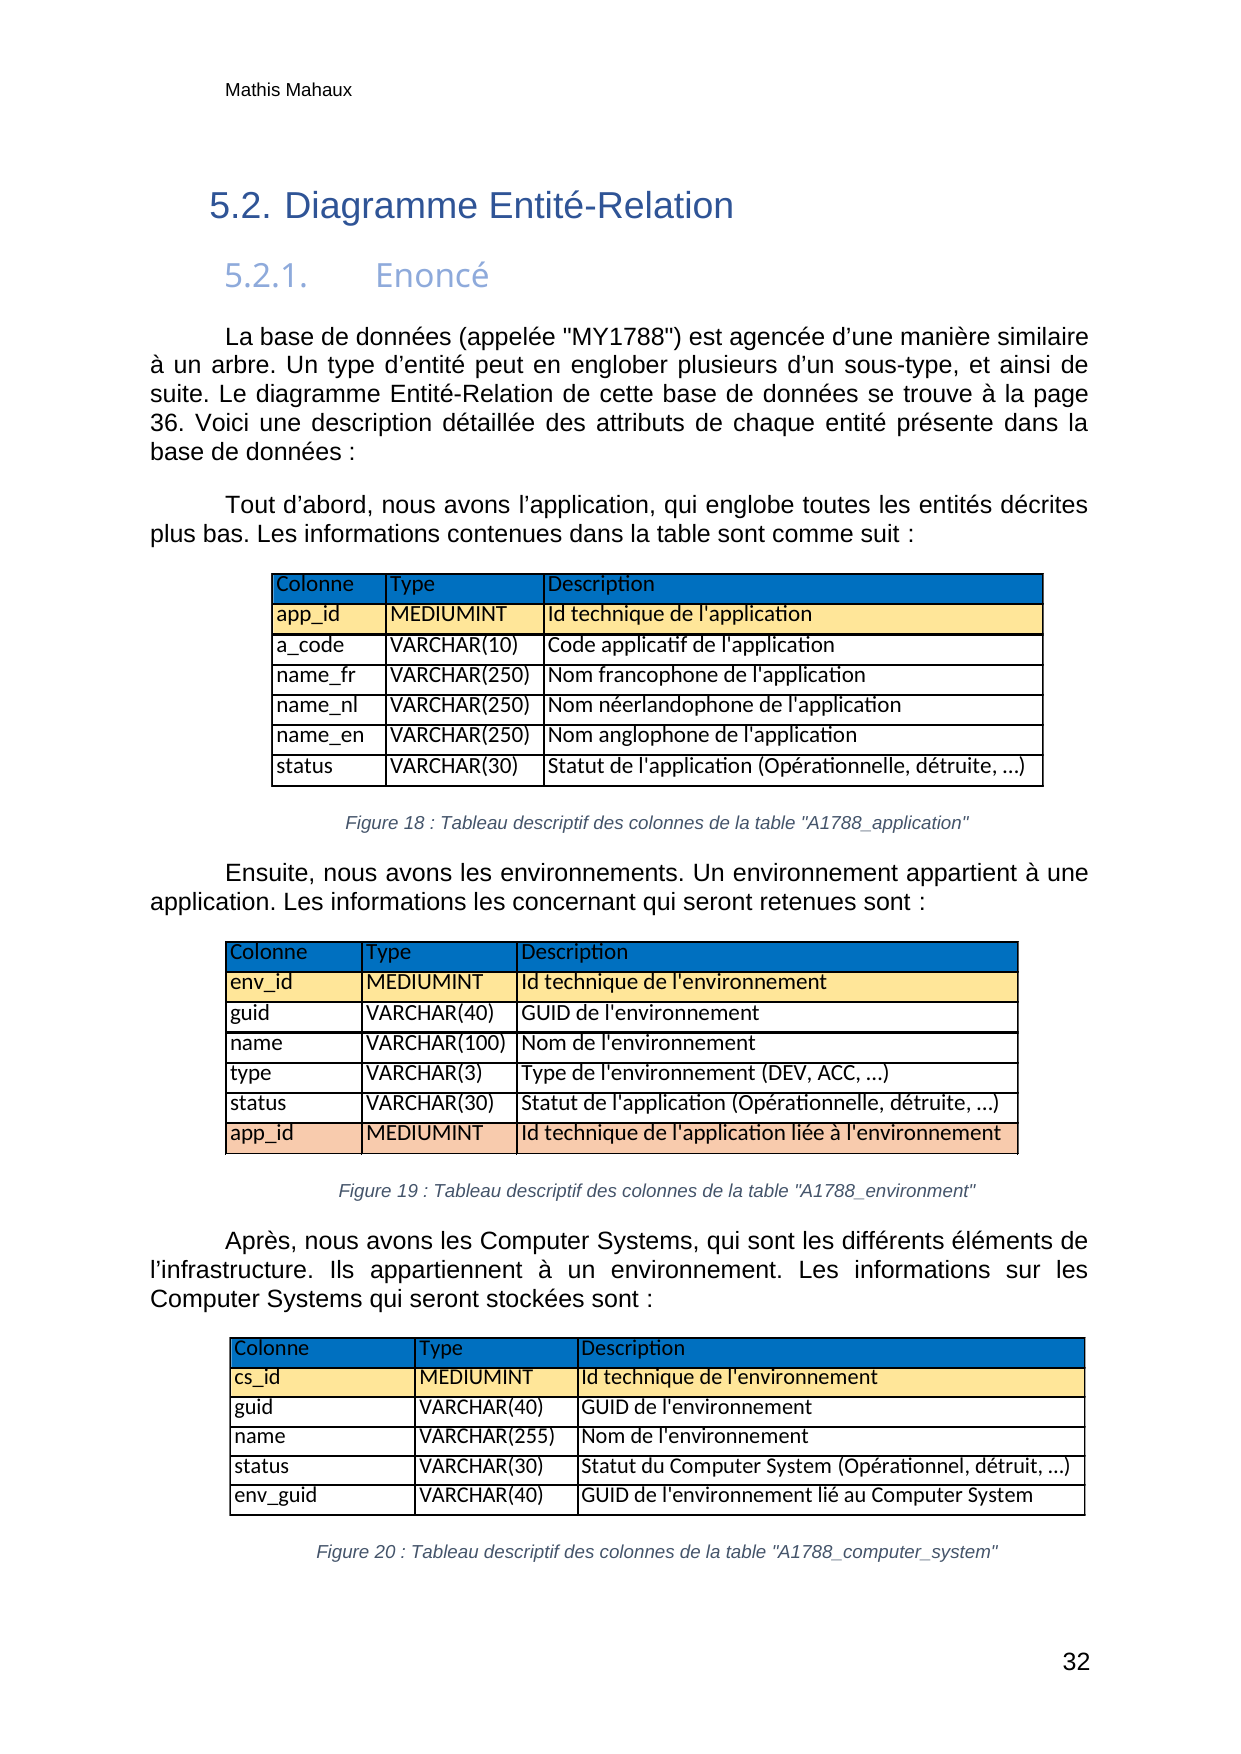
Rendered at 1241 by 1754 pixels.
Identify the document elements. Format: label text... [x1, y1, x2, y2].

text Figure 19 : Tableau descriptif des colonnes de la table "A1788_environment" [150, 1179, 1090, 1201]
subtitle Enoncé [224, 251, 1090, 297]
text Tout d’abord, nous avons l’application, qui englobe toutes les entités décrites plus bas. Les informations contenues dans la table sont comme suit : [150, 491, 1090, 548]
subtitle Diagramme Entité-Relation [209, 183, 1090, 226]
text La base de données (appelée "MY1788") est agencée d’une manière similaire à un arbre. Un type d’entité peut en englober plusieurs d’un sous-type, et ainsi de suite. Le diagramme Entité-Relation de cette base de données se trouve à la page 36. Voici une description détaillée des attributs de chaque entité présente dans la base de données : [150, 322, 1090, 466]
text Après, nous avons les Computer Systems, qui sont les différents éléments de l’infrastructure. Ils appartiennent à un environnement. Les informations sur les Computer Systems qui seront stockées sont : [150, 1226, 1090, 1312]
text Ensuite, nous avons les environnements. Un environnement appartient à une application. Les informations les concernant qui seront retenues sont : [150, 858, 1090, 916]
text Figure 20 : Tableau descriptif des colonnes de la table "A1788_computer_system" [150, 1541, 1090, 1562]
text Figure 18 : Tableau descriptif des colonnes de la table "A1788_application" [150, 812, 1090, 833]
